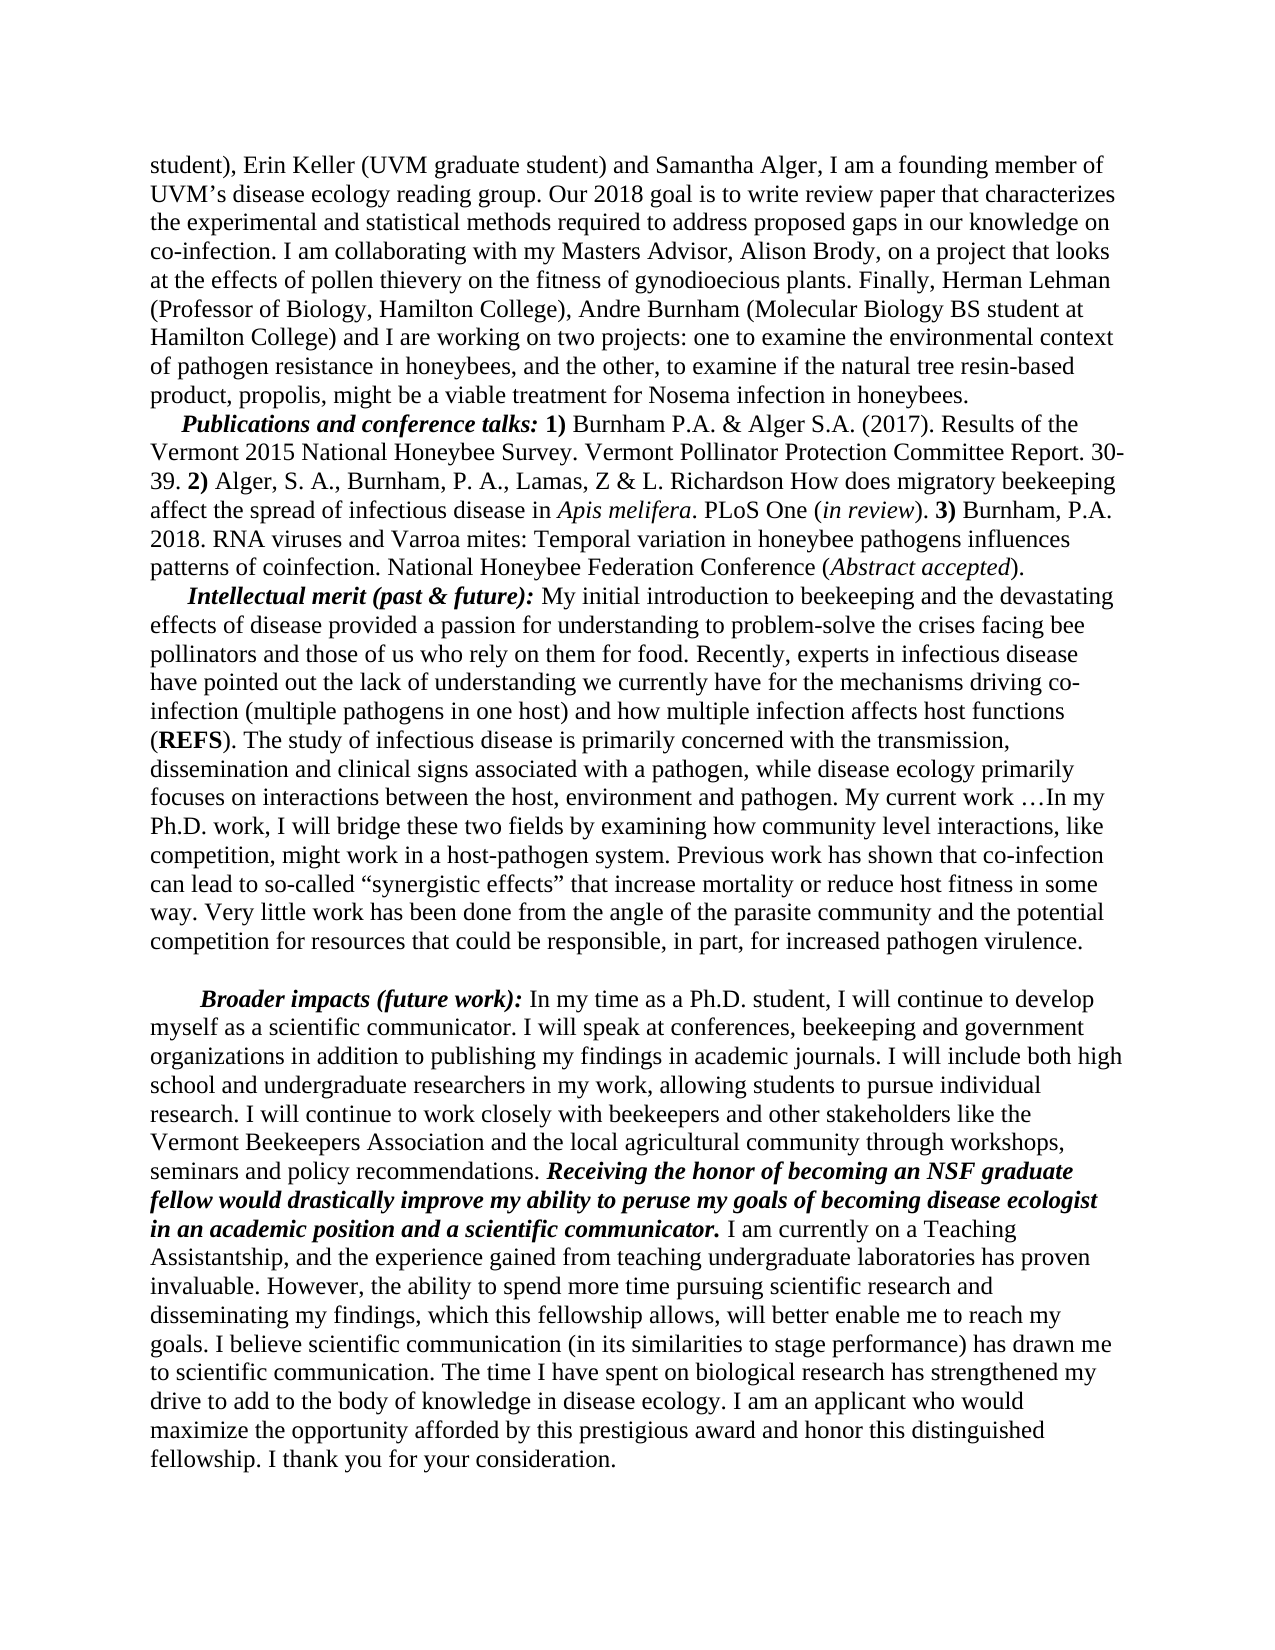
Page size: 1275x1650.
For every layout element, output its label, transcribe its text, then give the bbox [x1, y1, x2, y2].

text Broader impacts (future work): In my time as a Ph.D. student, I will continue to develop myself as a scientific communicator. I will speak at conferences, beekeeping and government organizations in addition to publishing my findings in academic journals. I will include both high school and undergraduate researchers in my work, allowing students to pursue individual research. I will continue to work closely with beekeepers and other stakeholders like the Vermont Beekeepers Association and the local agricultural community through workshops, seminars and policy recommendations. Receiving the honor of becoming an NSF graduate fellow would drastically improve my ability to peruse my goals of becoming disease ecologist in an academic position and a scientific communicator. I am currently on a Teaching Assistantship, and the experience gained from teaching undergraduate laboratories has proven invaluable. However, the ability to spend more time pursuing scientific research and disseminating my findings, which this fellowship allows, will better enable me to reach my goals. I believe scientific communication (in its similarities to stage performance) has drawn me to scientific communication. The time I have spent on biological research has strengthened my drive to add to the body of knowledge in disease ecology. I am an applicant who would maximize the opportunity afforded by this prestigious award and honor this distinguished fellowship. I thank you for your consideration. [150, 984, 1125, 1472]
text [150, 150, 1125, 409]
text Publications and conference talks: 1) Burnham P.A. & Alger S.A. (2017). Results of the Vermont 2015 National Honeybee Survey. Vermont Pollinator Protection Committee Report. 30-39. 2) Alger, S. A., Burnham, P. A., Lamas, Z & L. Richardson How does migratory beekeeping affect the spread of infectious disease in Apis melifera. PLoS One (in review). 3) Burnham, P.A. 2018. RNA viruses and Varroa mites: Temporal variation in honeybee pathogens influences patterns of coinfection. National Honeybee Federation Conference (Abstract accepted). [150, 409, 1125, 581]
text Intellectual merit (past & future): My initial introduction to beekeeping and the devastating effects of disease provided a passion for understanding to problem-solve the crises facing bee pollinators and those of us who rely on them for food. Recently, experts in infectious disease have pointed out the lack of understanding we currently have for the mechanisms driving co-infection (multiple pathogens in one host) and how multiple infection affects host functions (REFS). The study of infectious disease is primarily concerned with the transmission, dissemination and clinical signs associated with a pathogen, while disease ecology primarily focuses on interactions between the host, environment and pathogen. My current work …In my Ph.D. work, I will bridge these two fields by examining how community level interactions, like competition, might work in a host-pathogen system. Previous work has shown that co-infection can lead to so-called “synergistic effects” that increase mortality or reduce host fitness in some way. Very little work has been done from the angle of the parasite community and the potential competition for resources that could be responsible, in part, for increased pathogen virulence. [150, 581, 1125, 984]
